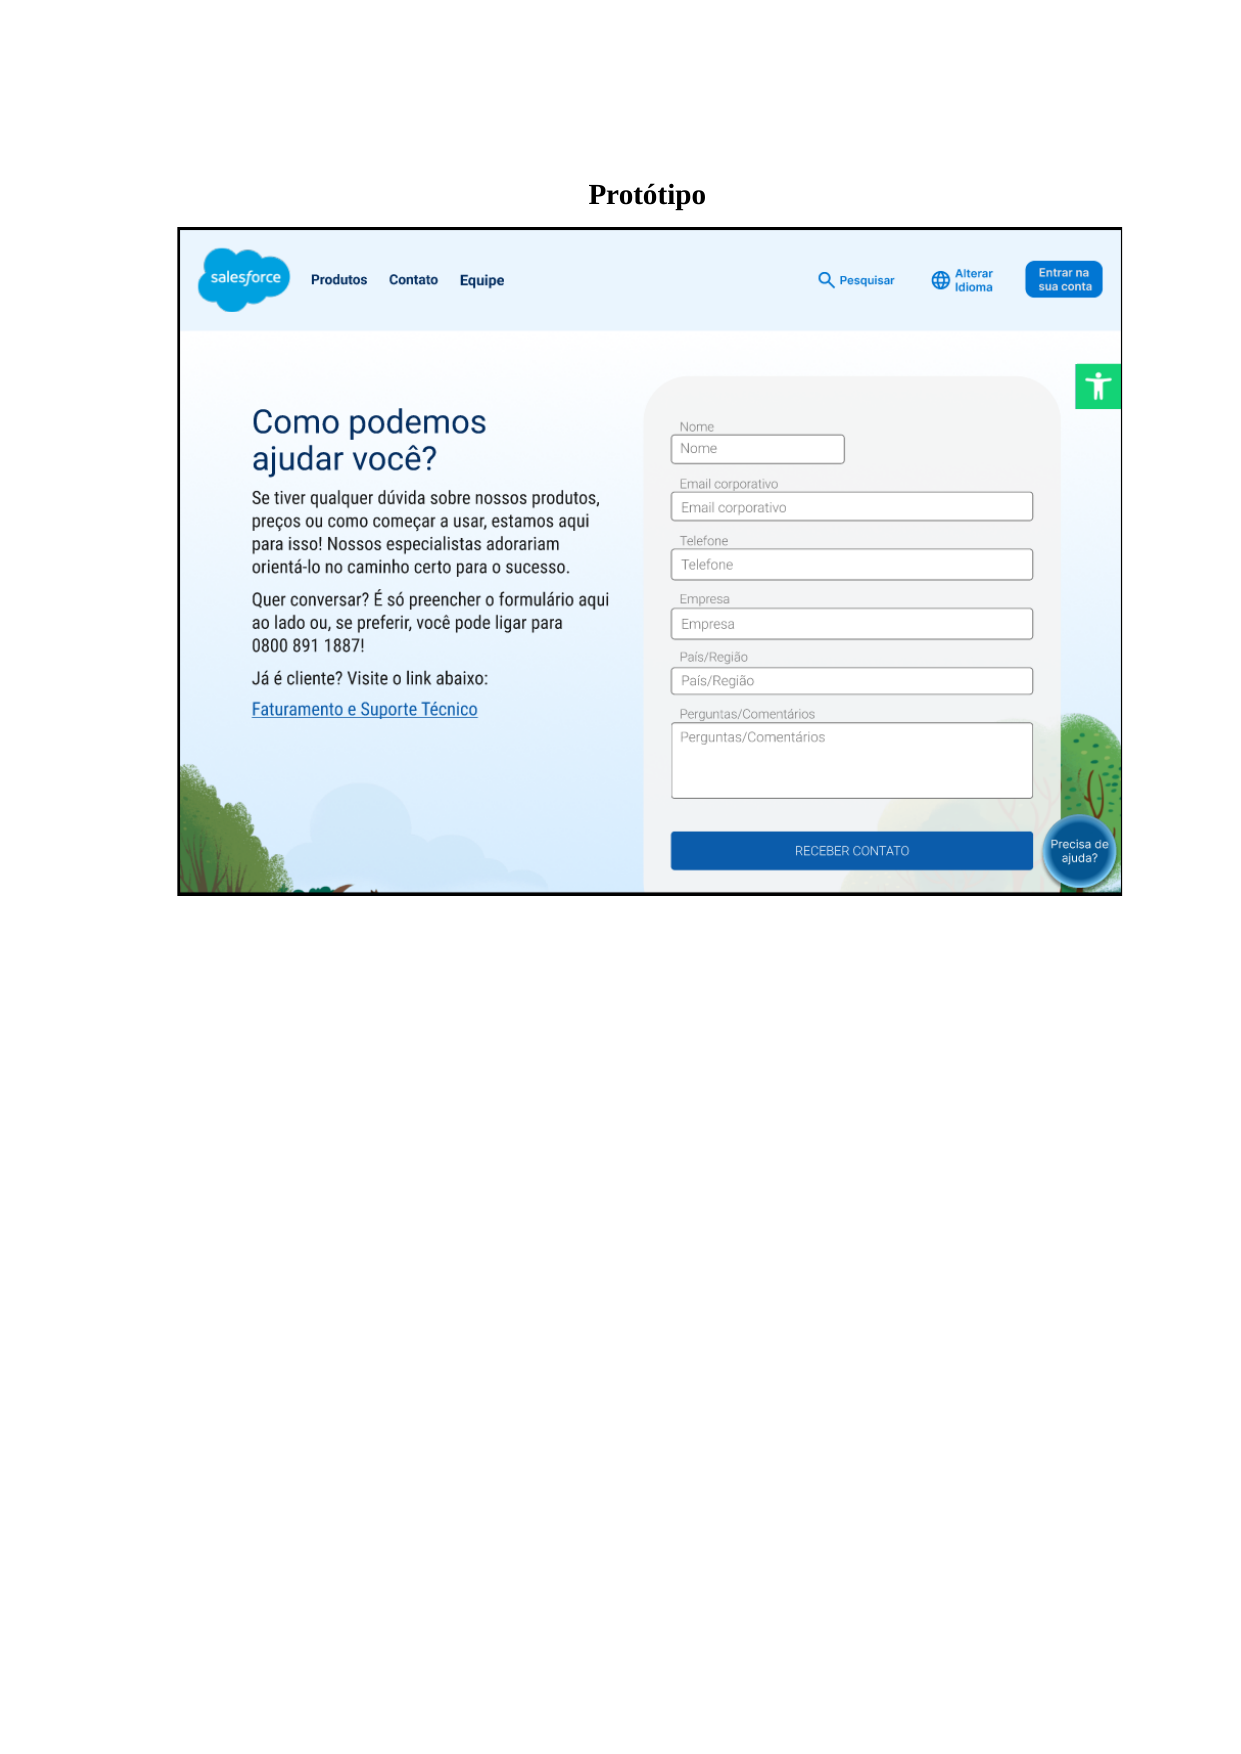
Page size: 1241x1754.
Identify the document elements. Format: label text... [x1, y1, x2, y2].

subtitle Protótipo [177, 177, 1117, 211]
picture [177, 227, 1123, 896]
